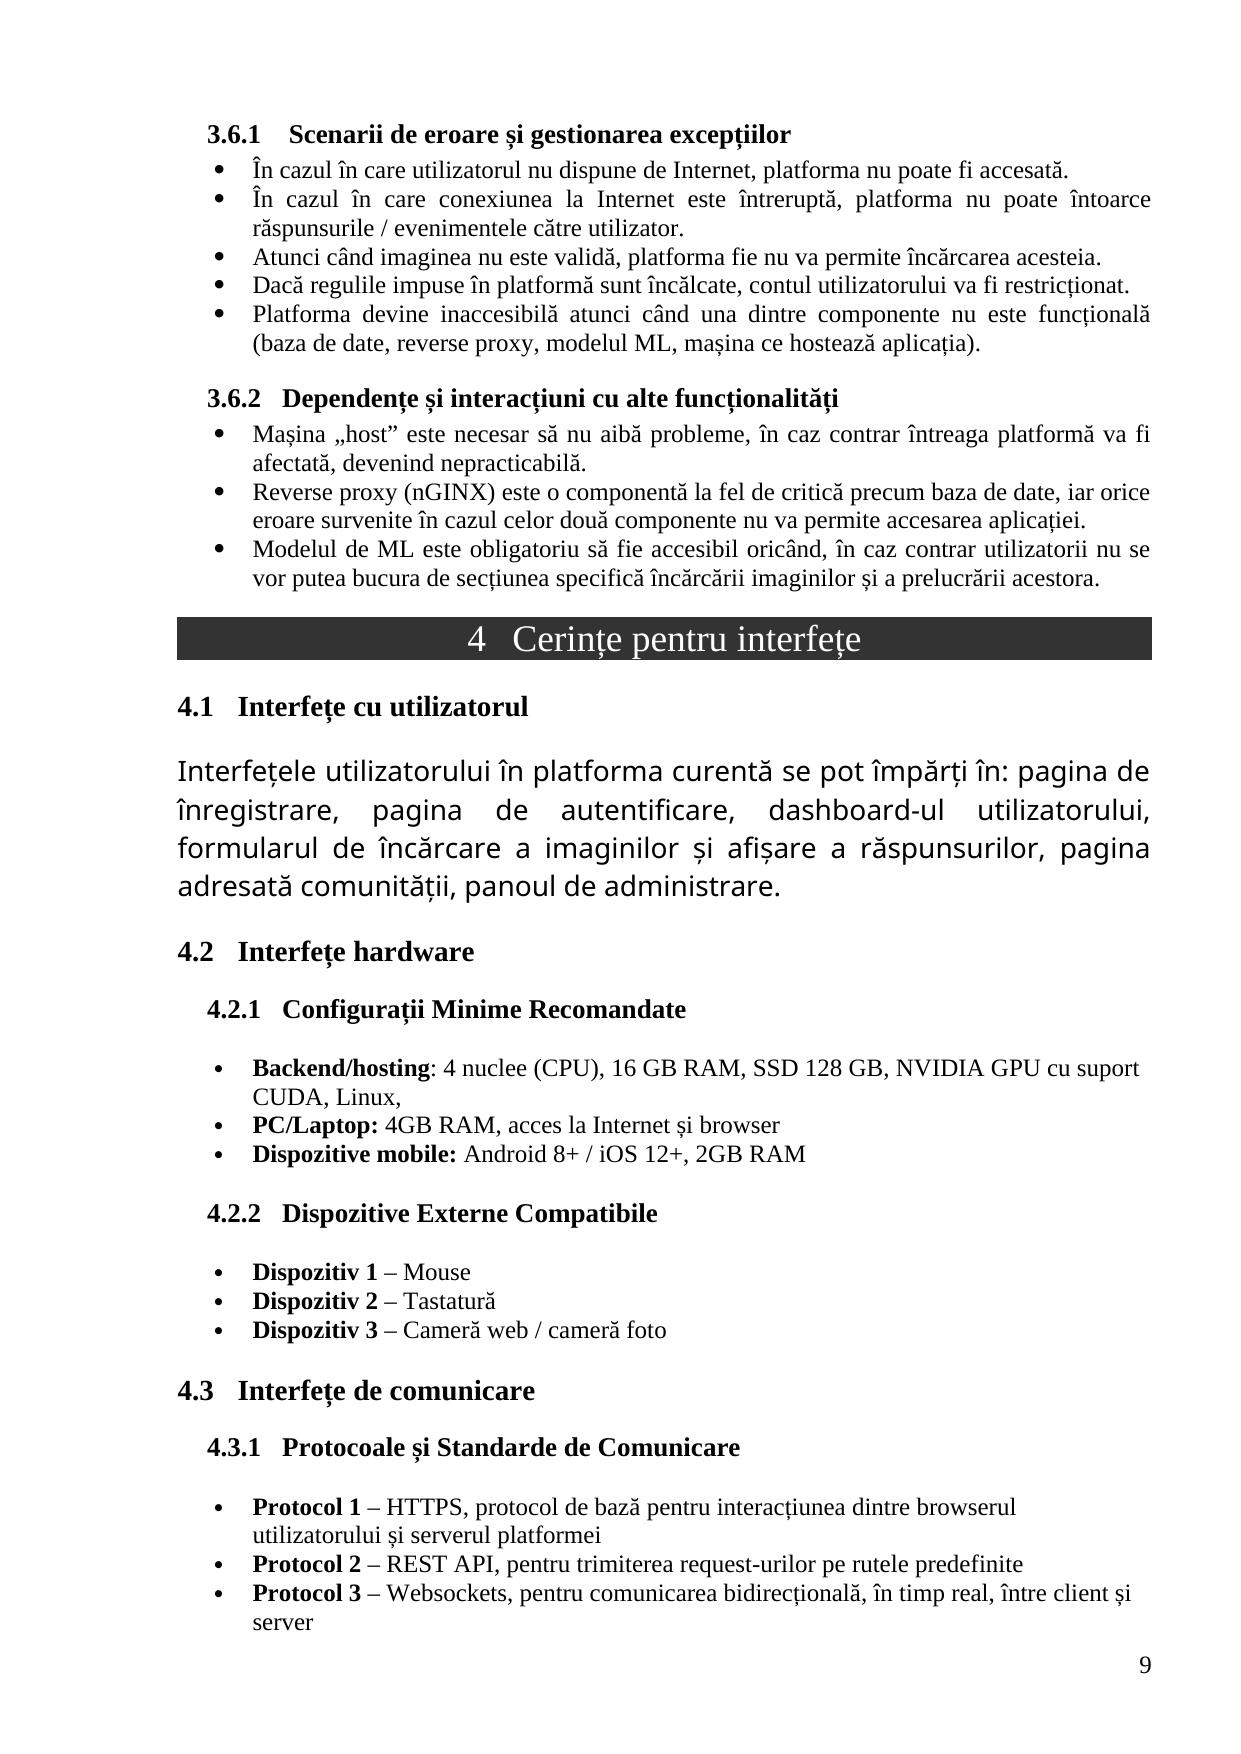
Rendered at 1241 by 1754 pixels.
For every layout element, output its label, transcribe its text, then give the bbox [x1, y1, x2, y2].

text Interfețele utilizatorului în platforma curentă se pot împărți în: pagina de înregistrare, pagina de autentificare, dashboard-ul utilizatorului, formularul de încărcare a imaginilor și afișare a răspunsurilor, pagina adresată comunității, panoul de administrare. [177, 752, 1152, 905]
list Protocol 2 – REST API, pentru trimiterea request-urilor pe rutele predefinite [215, 1558, 1152, 1586]
list Platforma devine inaccesibilă atunci când una dintre componente nu este funcțională (baza de date, reverse proxy, modelul ML, mașina ce hostează aplicația). [215, 299, 1152, 357]
subtitle Interfețe de comunicare [177, 1377, 1152, 1411]
list Dispozitiv 3 – Cameră web / cameră foto [215, 1319, 1152, 1348]
subtitle Cerințe pentru interfețe [177, 617, 1152, 660]
list Reverse proxy (nGINX) este o componentă la fel de critică precum baza de date, iar orice eroare survenite în cazul celor două componente nu va permite accesarea aplicației. [215, 477, 1152, 534]
subtitle Dependențe și interacțiuni cu alte funcționalități [207, 382, 1152, 413]
subtitle Configurații Minime Recomandate [207, 997, 1152, 1028]
subtitle Interfețe hardware [177, 934, 1152, 968]
list Dispozitive mobile: Android 8+ / iOS 12+, 2GB RAM [215, 1143, 1152, 1172]
list PC/Laptop: 4GB RAM, acces la Internet și browser [215, 1115, 1152, 1143]
subtitle Interfețe cu utilizatorul [177, 689, 1152, 722]
subtitle Dispozitive Externe Compatibile [207, 1201, 1152, 1232]
subtitle Protocoale și Standarde de Comunicare [207, 1440, 1152, 1471]
list Modelul de ML este obligatoriu să fie accesibil oricând, în caz contrar utilizatorii nu se vor putea bucura de secțiunea specifică încărcării imaginilor și a prelucrării acestora. [215, 534, 1152, 592]
list Dacă regulile impuse în platformă sunt încălcate, contul utilizatorului va fi restricționat. [215, 271, 1152, 299]
list Protocol 1 – HTTPS, protocol de bază pentru interacțiunea dintre browserul utilizatorului și serverul platformei [215, 1500, 1152, 1558]
list Mașina „host” este necesar să nu aibă probleme, în caz contrar întreaga platformă va fi afectată, devenind nepracticabilă. [215, 419, 1152, 477]
list Dispozitiv 1 – Mouse [215, 1262, 1152, 1290]
subtitle Scenarii de eroare și gestionarea excepțiilor [207, 118, 1152, 149]
list Atunci când imaginea nu este validă, platforma fie nu va permite încărcarea acesteia. [215, 242, 1152, 271]
list În cazul în care conexiunea la Internet este întreruptă, platforma nu poate întoarce răspunsurile / evenimentele către utilizator. [215, 184, 1152, 242]
list În cazul în care utilizatorul nu dispune de Internet, platforma nu poate fi accesată. [215, 156, 1152, 184]
list Backend/hosting: 4 nuclee (CPU), 16 GB RAM, SSD 128 GB, NVIDIA GPU cu suport CUDA, Linux, [215, 1057, 1152, 1115]
list Dispozitiv 2 – Tastatură [215, 1290, 1152, 1319]
